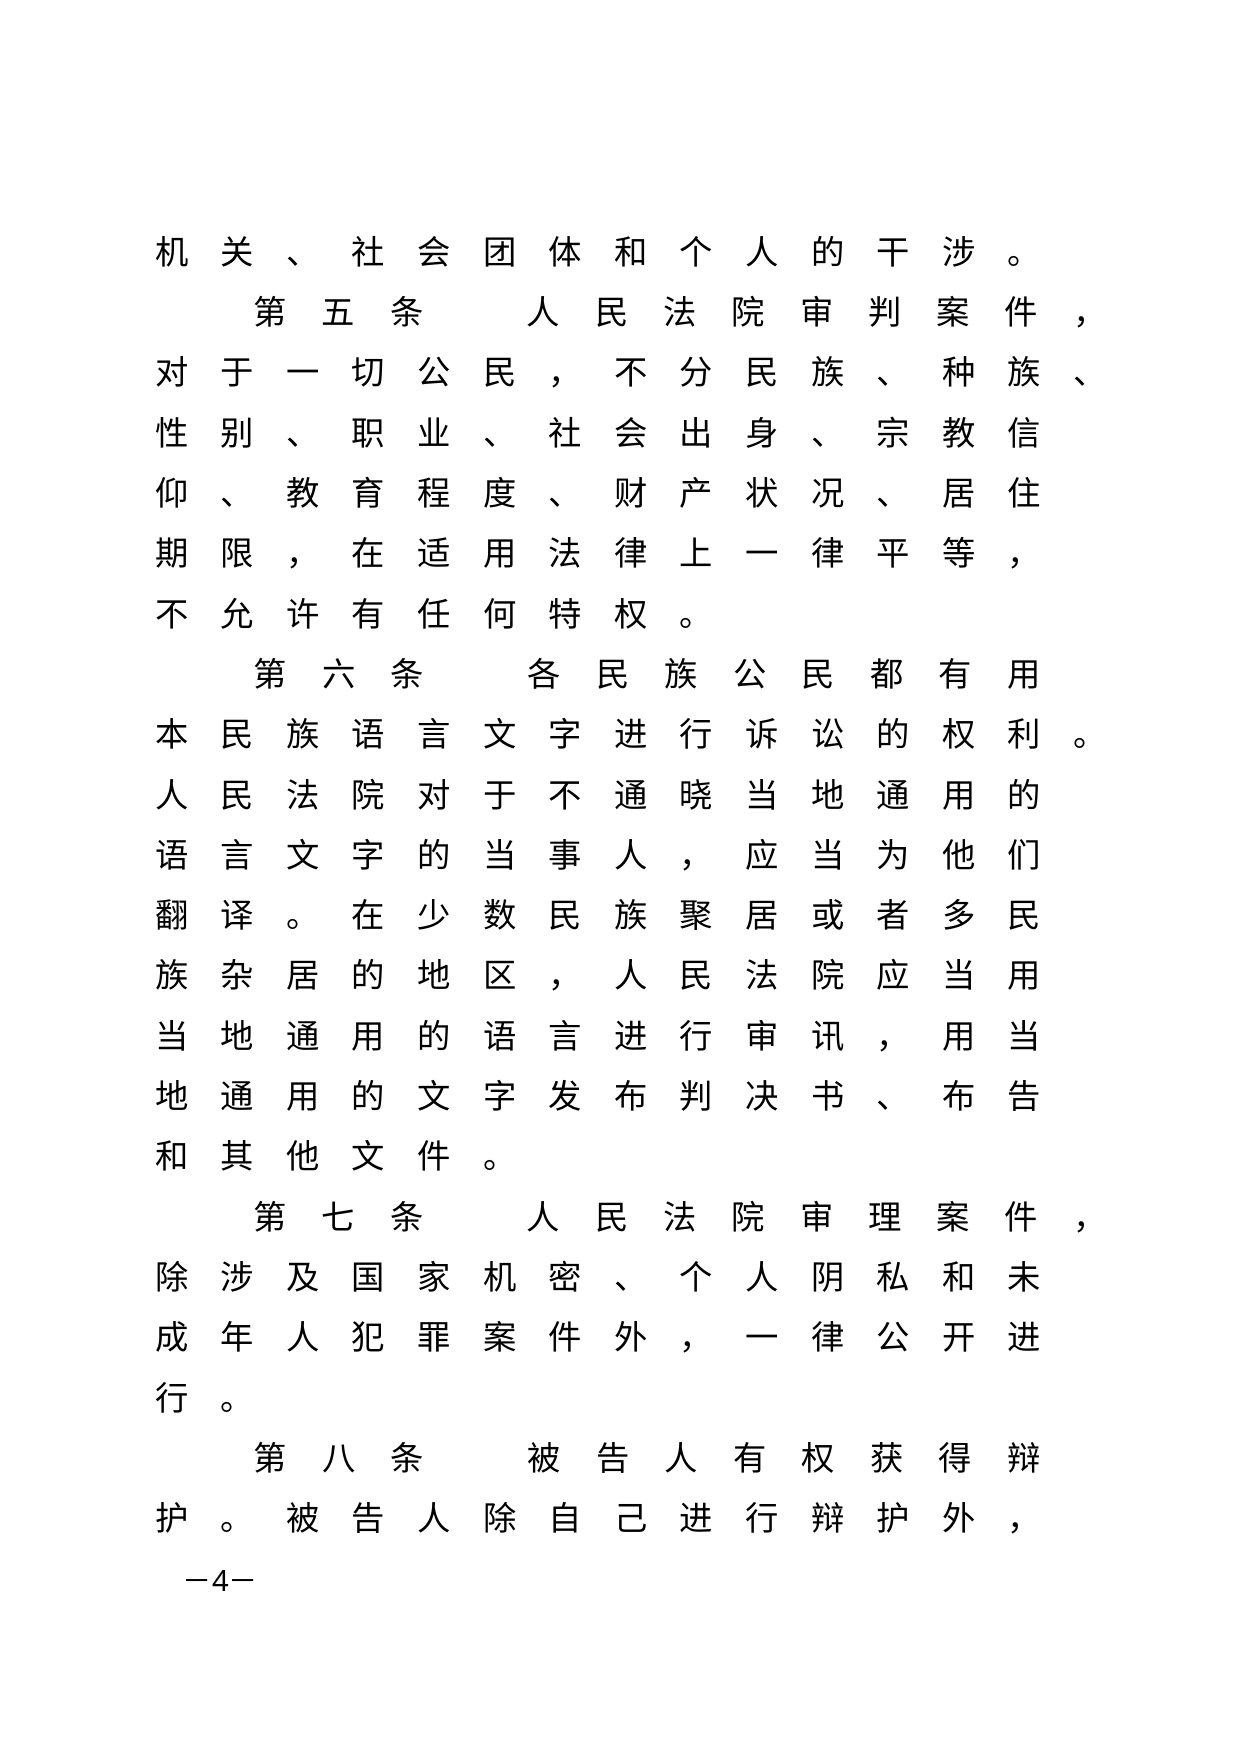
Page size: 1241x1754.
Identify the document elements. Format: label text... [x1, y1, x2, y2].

text 第八条 被告人有权获得辩护。被告人除自己进行辩护外，有权委托律师为他辩护，可以由人民团体或者被告人所在单位推荐的或者经人民法院许可的公民为他辩护，可以由被告人的近亲属、监护人为他辩护。人民法院认为必要的时候，可以指定辩护人为他辩护。 [155, 1426, 1073, 1546]
text 第七条 人民法院审理案件，除涉及国家机密、个人阴私和未成年人犯罪案件外，一律公开进行。 [155, 1184, 1073, 1426]
text 第五条 人民法院审判案件，对于一切公民，不分民族、种族、性别、职业、社会出身、宗教信仰、教育程度、财产状况、居住期限，在适用法律上一律平等，不允许有任何特权。 [155, 280, 1073, 642]
text 第四条 人民法院依照法律规定独立行使审判权，不受行政机关、社会团体和个人的干涉。 [155, 219, 1073, 280]
text 第六条 各民族公民都有用本民族语言文字进行诉讼的权利。人民法院对于不通晓当地通用的语言文字的当事人，应当为他们翻译。在少数民族聚居或者多民族杂居的地区，人民法院应当用当地通用的语言进行审讯，用当地通用的文字发布判决书、布告和其他文件。 [155, 642, 1073, 1184]
